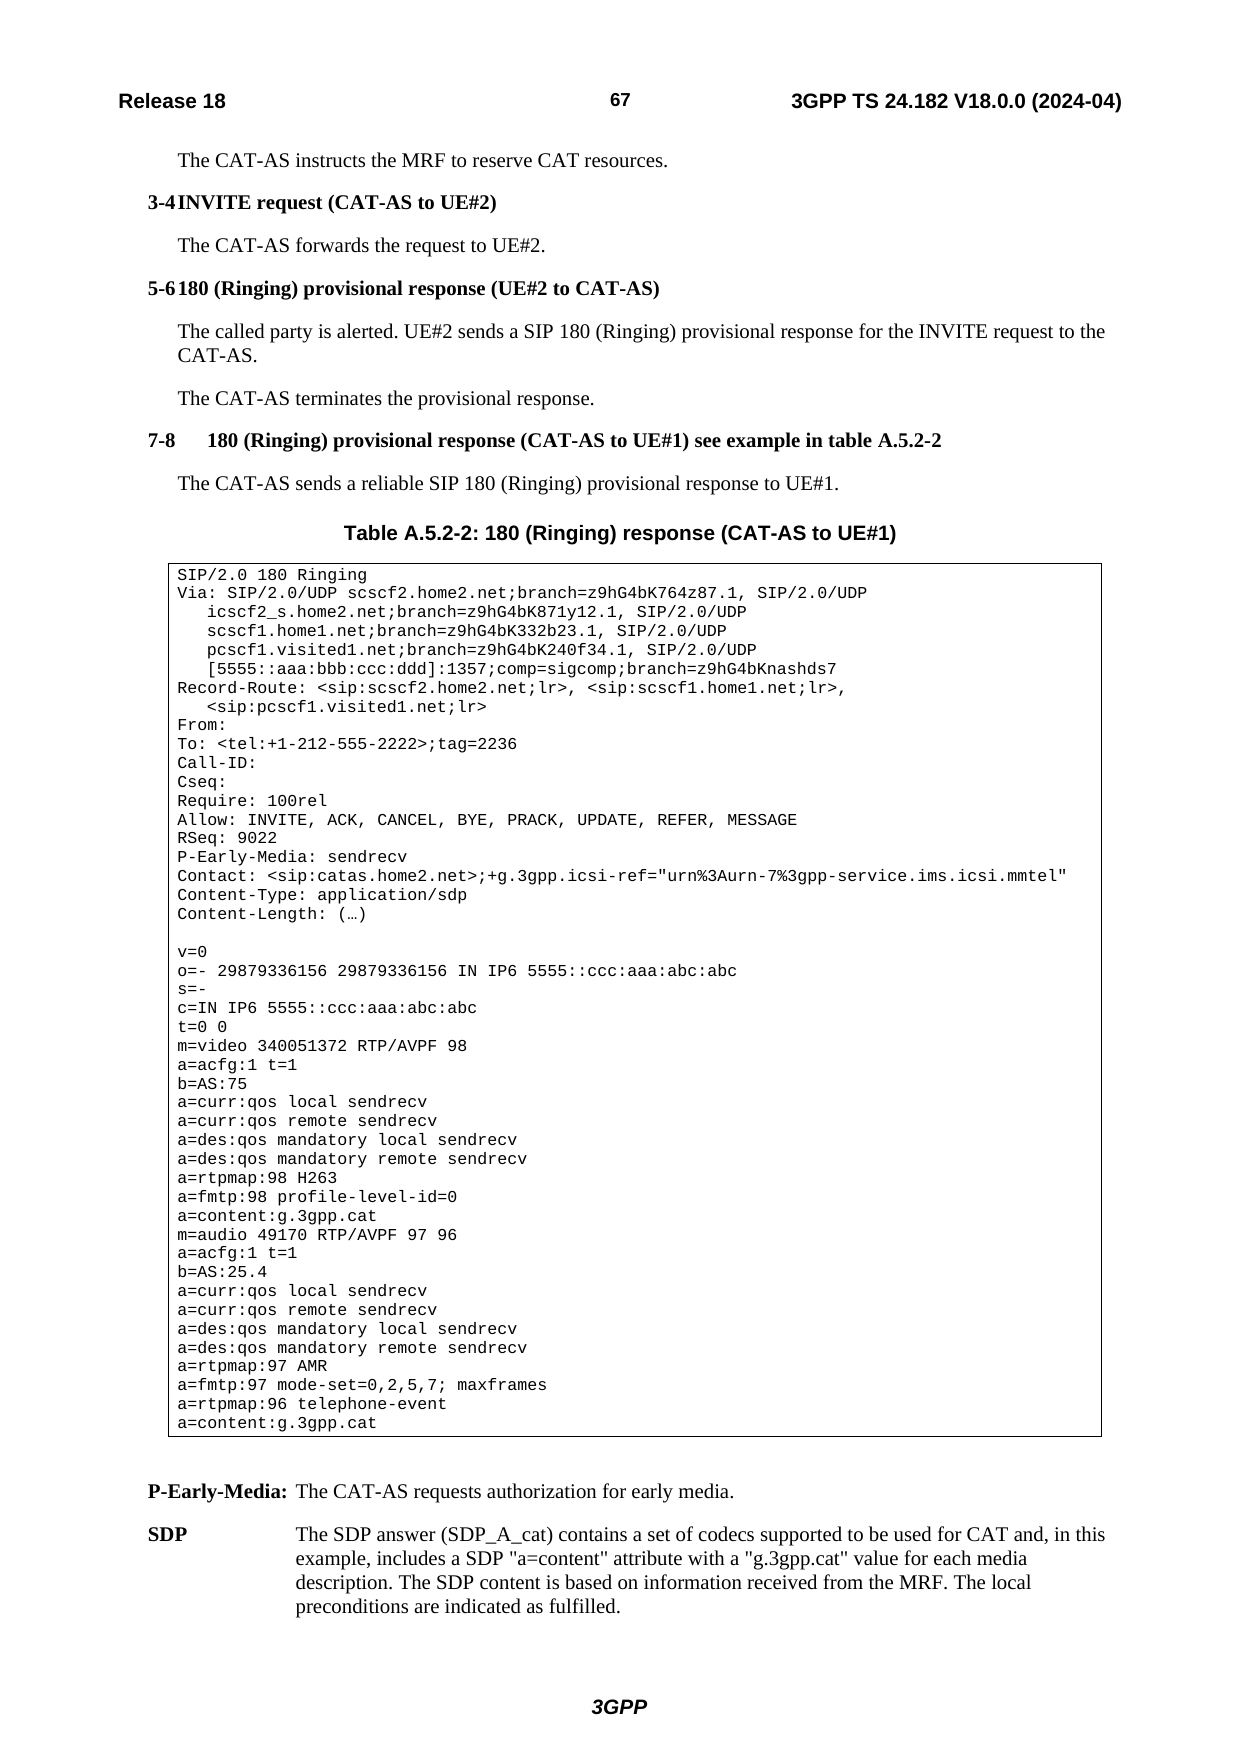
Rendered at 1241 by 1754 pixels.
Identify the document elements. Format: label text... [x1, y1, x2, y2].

text a=des:qos mandatory local sendrecv [169, 1317, 1101, 1336]
text 7-8 180 (Ringing) provisional response (CAT-AS to UE#1) see example in table A.5.2-2 [148, 428, 1122, 452]
text a=acfg:1 t=1 [169, 1242, 1101, 1261]
text Table A.5.2-2: 180 (Ringing) response (CAT-AS to UE#1) [118, 520, 1122, 544]
text P-Early-Media: The CAT-AS requests authorization for early media. [148, 1479, 1122, 1503]
text a=curr:qos local sendrecv [169, 1091, 1101, 1110]
text s=- [169, 978, 1101, 997]
text SDP The SDP answer (SDP_A_cat) contains a set of codecs supported to be used for CAT and, in this example, includes a SDP "a=content" attribute with a "g.3gpp.cat" value for each media description. The SDP content is based on information received from the MRF. The local preconditions are indicated as fulfilled. [148, 1522, 1122, 1618]
text Require: 100rel [169, 789, 1101, 808]
text a=acfg:1 t=1 [169, 1053, 1101, 1072]
text o=- 29879336156 29879336156 IN IP6 5555::ccc:aaa:abc:abc [169, 959, 1101, 978]
text The CAT-AS sends a reliable SIP 180 (Ringing) provisional response to UE#1. [148, 471, 1122, 495]
text a=curr:qos remote sendrecv [169, 1298, 1101, 1317]
text The CAT-AS terminates the provisional response. [148, 386, 1122, 410]
text From: [169, 714, 1101, 733]
text Contact: <sip:catas.home2.net>;+g.3gpp.icsi-ref="urn%3Aurn-7%3gpp-service.ims.icsi.mmtel" [169, 865, 1101, 883]
text m=audio 49170 RTP/AVPF 97 96 [169, 1223, 1101, 1242]
text Via: SIP/2.0/UDP scscf2.home2.net;branch=z9hG4bK764z87.1, SIP/2.0/UDP icscf2_s.home2.net;branch=z9hG4bK871y12.1, SIP/2.0/UDP scscf1.home1.net;branch=z9hG4bK332b23.1, SIP/2.0/UDP pcscf1.visited1.net;branch=z9hG4bK240f34.1, SIP/2.0/UDP [5555::aaa:bbb:ccc:ddd]:1357;comp=sigcomp;branch=z9hG4bKnashds7 [169, 582, 1101, 676]
text a=curr:qos local sendrecv [169, 1279, 1101, 1298]
text a=fmtp:97 mode-set=0,2,5,7; maxframes [169, 1374, 1101, 1393]
text Content-Length: (…) [169, 902, 1101, 924]
text t=0 0 [169, 1016, 1101, 1034]
text Cseq: [169, 770, 1101, 789]
text a=fmtp:98 profile-level-id=0 [169, 1185, 1101, 1204]
text b=AS:75 [169, 1072, 1101, 1091]
text Call-ID: [169, 752, 1101, 770]
text c=IN IP6 5555::ccc:aaa:abc:abc [169, 997, 1101, 1016]
text a=des:qos mandatory remote sendrecv [169, 1336, 1101, 1355]
text Allow: INVITE, ACK, CANCEL, BYE, PRACK, UPDATE, REFER, MESSAGE [169, 808, 1101, 827]
text a=curr:qos remote sendrecv [169, 1110, 1101, 1129]
text a=rtpmap:97 AMR [169, 1355, 1101, 1374]
text a=content:g.3gpp.cat [169, 1204, 1101, 1223]
text 5-6 180 (Ringing) provisional response (UE#2 to CAT-AS) [148, 276, 1122, 300]
text m=video 340051372 RTP/AVPF 98 [169, 1034, 1101, 1053]
text a=des:qos mandatory remote sendrecv [169, 1147, 1101, 1166]
text a=rtpmap:98 H263 [169, 1166, 1101, 1185]
text v=0 [169, 940, 1101, 959]
text Content-Type: application/sdp [169, 883, 1101, 902]
text RSeq: 9022 [169, 827, 1101, 846]
text To: <tel:+1-212-555-2222>;tag=2236 [169, 733, 1101, 752]
text 3-4 INVITE request (CAT-AS to UE#2) [148, 190, 1122, 214]
text b=AS:25.4 [169, 1261, 1101, 1279]
text P-Early-Media: sendrecv [169, 846, 1101, 865]
text a=content:g.3gpp.cat [169, 1411, 1101, 1436]
text SIP/2.0 180 Ringing [169, 564, 1101, 582]
text Record-Route: <sip:scscf2.home2.net;lr>, <sip:scscf1.home1.net;lr>, <sip:pcscf1.visited1.net;lr> [169, 676, 1101, 714]
text a=rtpmap:96 telephone-event [169, 1393, 1101, 1411]
text a=des:qos mandatory local sendrecv [169, 1129, 1101, 1147]
text The CAT-AS forwards the request to UE#2. [148, 233, 1122, 257]
text The called party is alerted. UE#2 sends a SIP 180 (Ringing) provisional response for the INVITE request to the CAT-AS. [148, 319, 1122, 367]
text The CAT-AS instructs the MRF to reserve CAT resources. [148, 147, 1122, 172]
